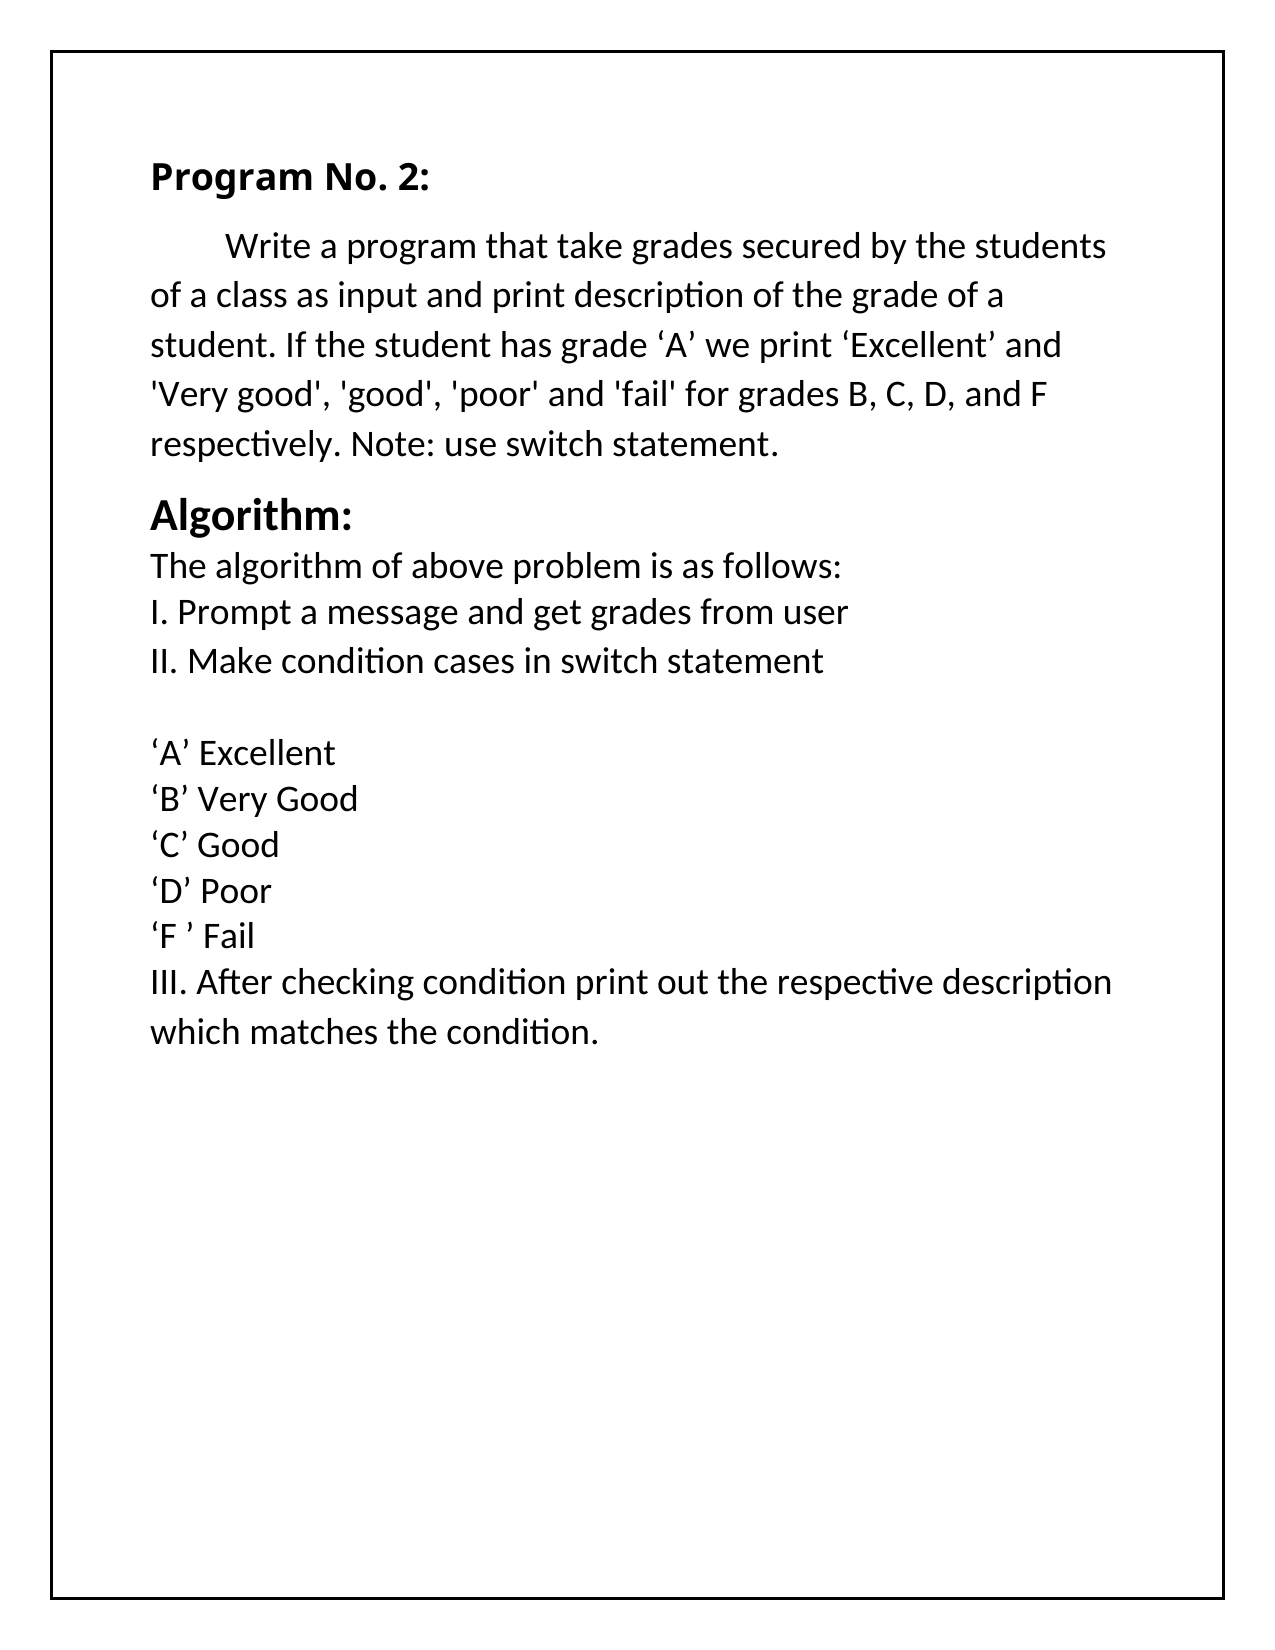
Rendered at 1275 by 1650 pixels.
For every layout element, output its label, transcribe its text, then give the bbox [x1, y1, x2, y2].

text I. Prompt a message and get grades from user [150, 588, 1125, 633]
text ‘B’ Very Good [150, 775, 1125, 821]
text III. After checking condition print out the respective description which matches the condition. [150, 958, 1125, 1055]
text II. Make condition cases in switch statement [150, 637, 1125, 683]
text Program No. 2: [150, 150, 1125, 201]
text ‘D’ Poor [150, 867, 1125, 912]
text ‘F ’ Fail [150, 912, 1125, 958]
text Write a program that take grades secured by the students of a class as input and print description of the grade of a student. If the student has grade ‘A’ we print ‘Excellent’ and 'Very good', 'good', 'poor' and 'fail' for grades B, C, D, and F respectively. Note: use switch statement. [150, 222, 1125, 466]
text Algorithm: [150, 486, 1125, 542]
text ‘A’ Excellent [150, 729, 1125, 775]
text The algorithm of above problem is as follows: [150, 542, 1125, 588]
text ‘C’ Good [150, 821, 1125, 867]
